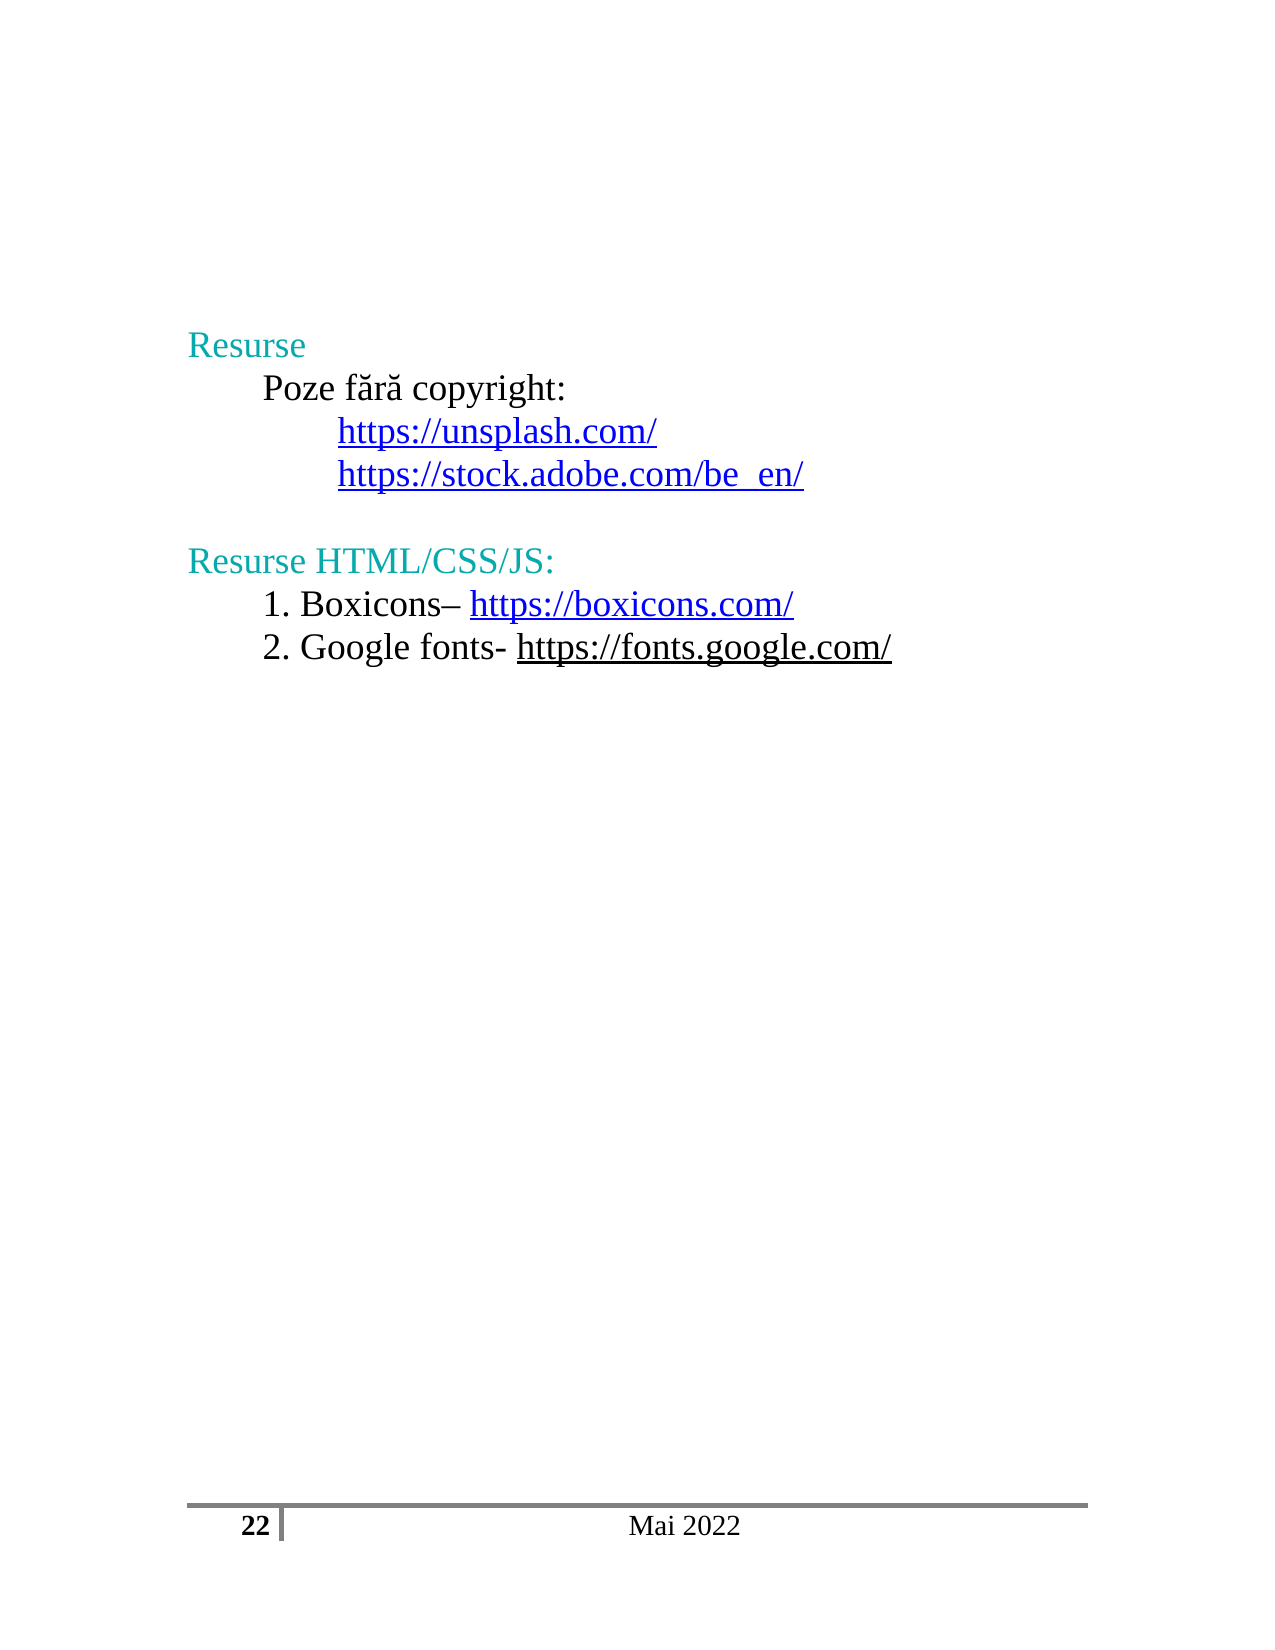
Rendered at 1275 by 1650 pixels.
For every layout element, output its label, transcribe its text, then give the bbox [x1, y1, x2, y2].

list Google fonts- https://fonts.google.com/ [262, 624, 1088, 667]
text Resurse [187, 322, 1088, 366]
text https://unsplash.com/ [262, 409, 1088, 452]
text Resurse HTML/CSS/JS: [187, 538, 1088, 581]
text https://stock.adobe.com/be_en/ [262, 452, 1088, 495]
list Boxicons– https://boxicons.com/ [262, 581, 1088, 624]
text Poze fără copyright: [187, 366, 1088, 409]
